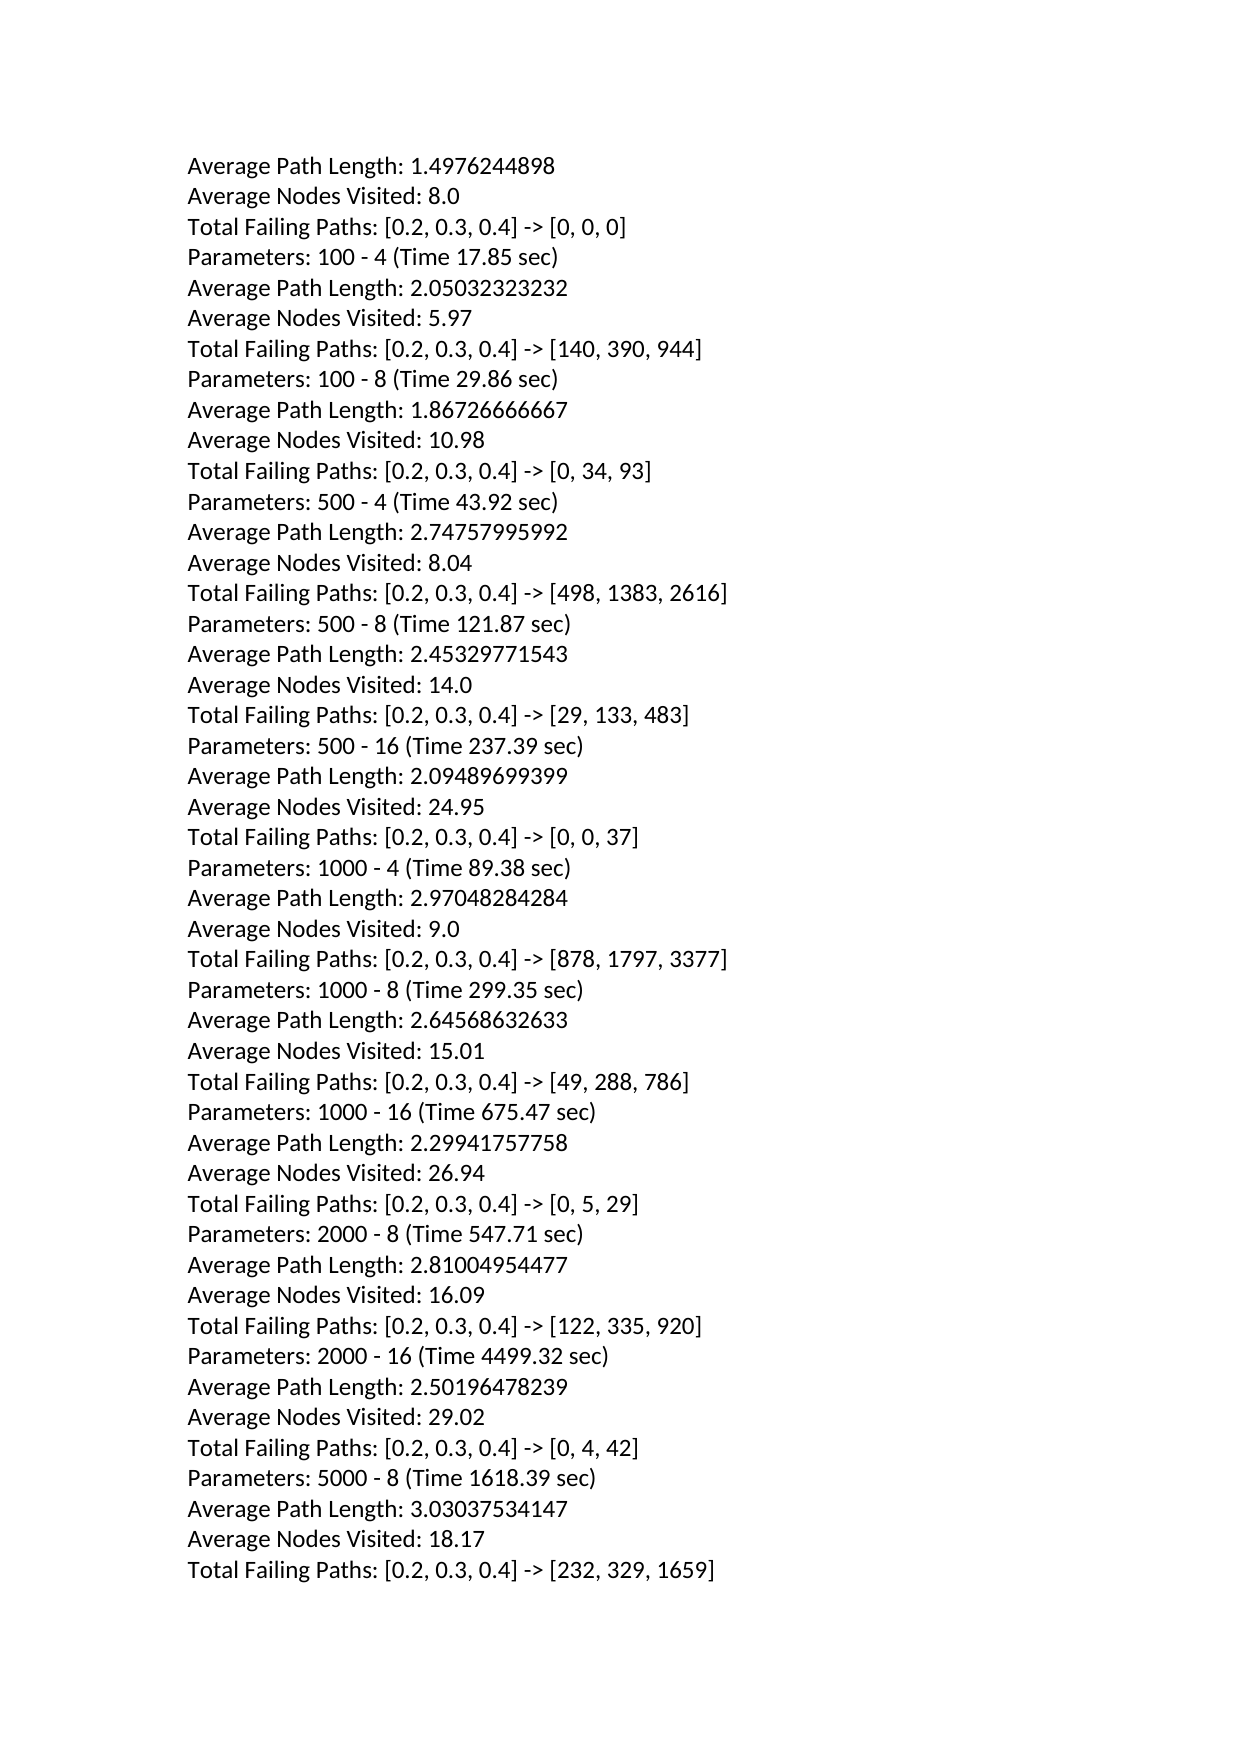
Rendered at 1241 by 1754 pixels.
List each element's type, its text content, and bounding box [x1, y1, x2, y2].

text Total Failing Paths: [0.2, 0.3, 0.4] -> [0, 0, 0] [187, 211, 1090, 242]
text Total Failing Paths: [0.2, 0.3, 0.4] -> [0, 4, 42] [187, 1432, 1090, 1462]
text Average Nodes Visited: 9.0 [187, 913, 1090, 943]
text Average Path Length: 1.4976244898 [187, 150, 1090, 181]
text Average Path Length: 2.05032323232 [187, 272, 1090, 303]
text Average Path Length: 2.74757995992 [187, 516, 1090, 547]
text Total Failing Paths: [0.2, 0.3, 0.4] -> [29, 133, 483] [187, 699, 1090, 730]
text Average Path Length: 3.03037534147 [187, 1493, 1090, 1523]
text Total Failing Paths: [0.2, 0.3, 0.4] -> [0, 5, 29] [187, 1188, 1090, 1218]
text Parameters: 500 - 8 (Time 121.87 sec) [187, 608, 1090, 638]
text Average Nodes Visited: 5.97 [187, 303, 1090, 333]
text Parameters: 2000 - 16 (Time 4499.32 sec) [187, 1340, 1090, 1371]
text Average Nodes Visited: 29.02 [187, 1401, 1090, 1432]
text Total Failing Paths: [0.2, 0.3, 0.4] -> [232, 329, 1659] [187, 1554, 1090, 1584]
text Average Nodes Visited: 18.17 [187, 1523, 1090, 1554]
text Total Failing Paths: [0.2, 0.3, 0.4] -> [878, 1797, 3377] [187, 943, 1090, 974]
text Parameters: 100 - 4 (Time 17.85 sec) [187, 242, 1090, 272]
text Average Path Length: 2.81004954477 [187, 1249, 1090, 1279]
text Average Path Length: 2.64568632633 [187, 1004, 1090, 1035]
text Parameters: 500 - 16 (Time 237.39 sec) [187, 730, 1090, 760]
text Total Failing Paths: [0.2, 0.3, 0.4] -> [498, 1383, 2616] [187, 577, 1090, 608]
text Total Failing Paths: [0.2, 0.3, 0.4] -> [0, 34, 93] [187, 455, 1090, 486]
text Parameters: 100 - 8 (Time 29.86 sec) [187, 364, 1090, 394]
text Average Nodes Visited: 16.09 [187, 1279, 1090, 1310]
text Average Nodes Visited: 26.94 [187, 1157, 1090, 1188]
text Average Path Length: 2.45329771543 [187, 638, 1090, 669]
text Average Path Length: 2.97048284284 [187, 882, 1090, 913]
text Parameters: 500 - 4 (Time 43.92 sec) [187, 486, 1090, 516]
text Average Nodes Visited: 15.01 [187, 1035, 1090, 1066]
text Parameters: 2000 - 8 (Time 547.71 sec) [187, 1218, 1090, 1249]
text Average Nodes Visited: 14.0 [187, 669, 1090, 699]
text Total Failing Paths: [0.2, 0.3, 0.4] -> [122, 335, 920] [187, 1310, 1090, 1340]
text Average Path Length: 2.29941757758 [187, 1127, 1090, 1157]
text Total Failing Paths: [0.2, 0.3, 0.4] -> [140, 390, 944] [187, 333, 1090, 364]
text Average Path Length: 1.86726666667 [187, 394, 1090, 425]
text Total Failing Paths: [0.2, 0.3, 0.4] -> [0, 0, 37] [187, 821, 1090, 852]
text Total Failing Paths: [0.2, 0.3, 0.4] -> [49, 288, 786] [187, 1066, 1090, 1096]
text Average Nodes Visited: 10.98 [187, 425, 1090, 455]
text Average Nodes Visited: 8.04 [187, 547, 1090, 577]
text Parameters: 1000 - 16 (Time 675.47 sec) [187, 1096, 1090, 1127]
text Parameters: 5000 - 8 (Time 1618.39 sec) [187, 1462, 1090, 1493]
text Average Path Length: 2.09489699399 [187, 760, 1090, 791]
text Parameters: 1000 - 8 (Time 299.35 sec) [187, 974, 1090, 1004]
text Average Path Length: 2.50196478239 [187, 1371, 1090, 1401]
text Parameters: 1000 - 4 (Time 89.38 sec) [187, 852, 1090, 882]
text Average Nodes Visited: 24.95 [187, 791, 1090, 821]
text Average Nodes Visited: 8.0 [187, 181, 1090, 211]
